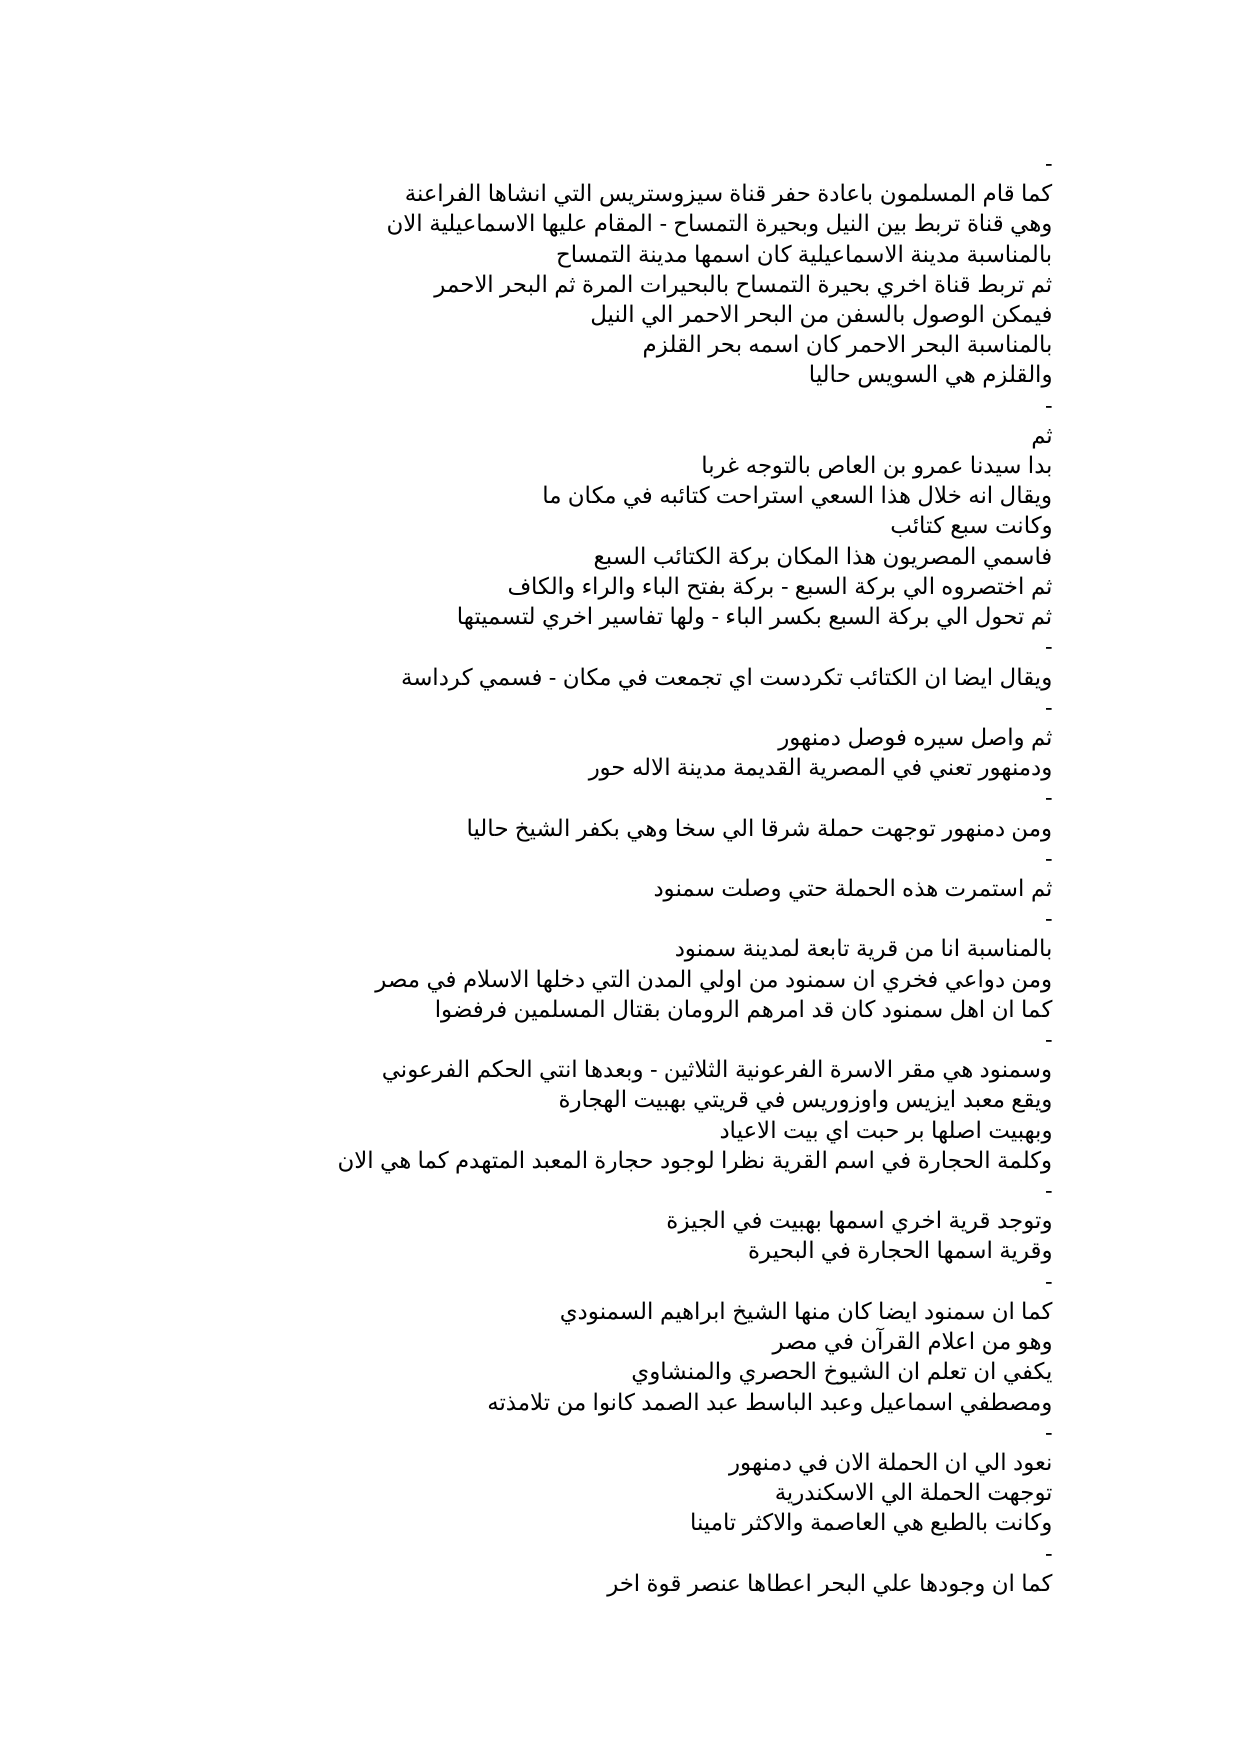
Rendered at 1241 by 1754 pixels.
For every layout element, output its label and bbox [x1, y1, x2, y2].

text [187, 150, 1053, 1596]
